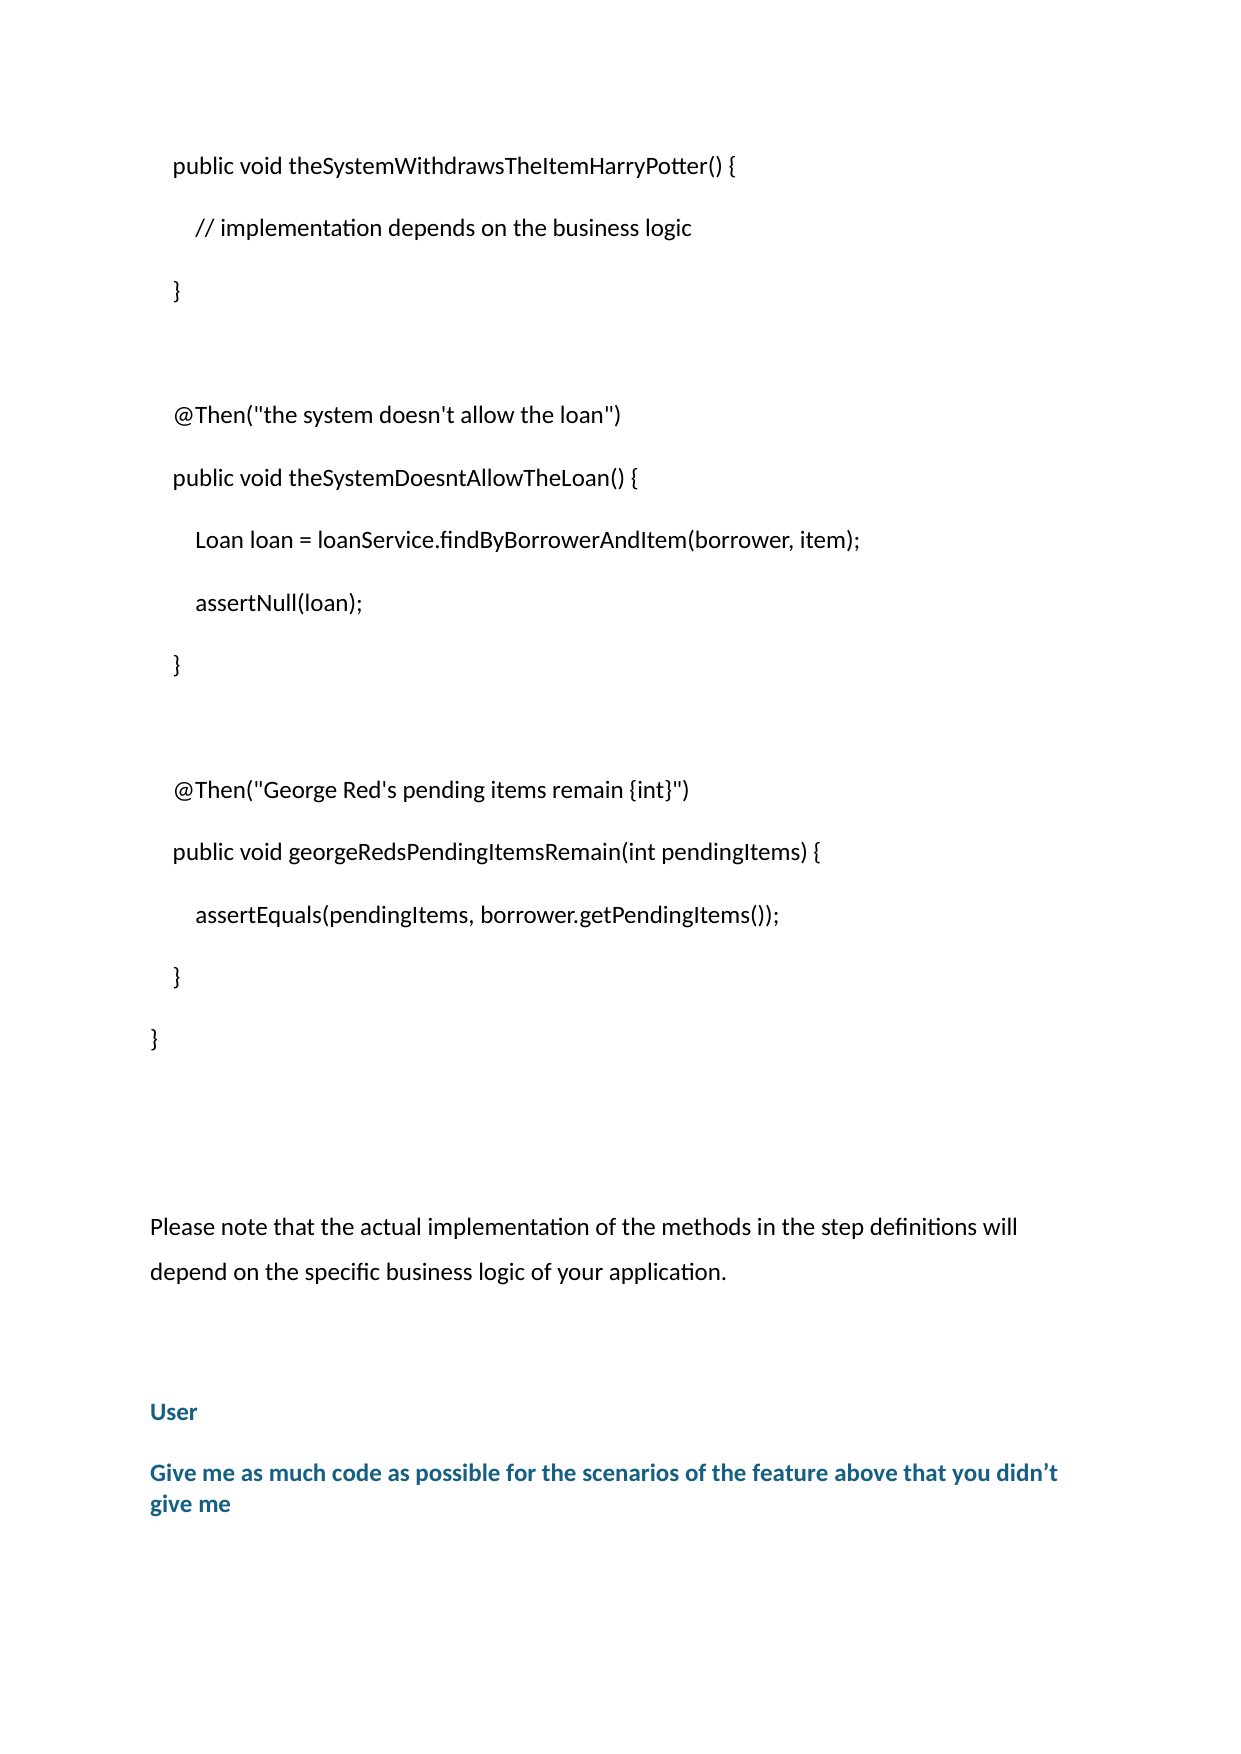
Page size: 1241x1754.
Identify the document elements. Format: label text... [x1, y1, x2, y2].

text Please note that the actual implementation of the methods in the step definitions will depend on the specific business logic of your application. [150, 1211, 1090, 1287]
text public void georgeRedsPendingItemsRemain(int pendingItems) { [150, 836, 1090, 867]
text } [150, 649, 1090, 680]
text Give me as much code as possible for the scenarios of the feature above that you didn’t give me [150, 1458, 1090, 1519]
text // implementation depends on the business logic [150, 212, 1090, 243]
text Loan loan = loanService.findByBorrowerAndItem(borrower, item); [150, 524, 1090, 555]
text User [150, 1396, 1090, 1426]
text public void theSystemDoesntAllowTheLoan() { [150, 462, 1090, 492]
text assertEquals(pendingItems, borrower.getPendingItems()); [150, 899, 1090, 929]
text assertNull(loan); [150, 587, 1090, 617]
text } [150, 1023, 1090, 1054]
text @Then("the system doesn't allow the loan") [150, 399, 1090, 430]
text public void theSystemWithdrawsTheItemHarryPotter() { [150, 150, 1090, 181]
text @Then("George Red's pending items remain {int}") [150, 774, 1090, 804]
text } [150, 961, 1090, 992]
text } [150, 275, 1090, 305]
